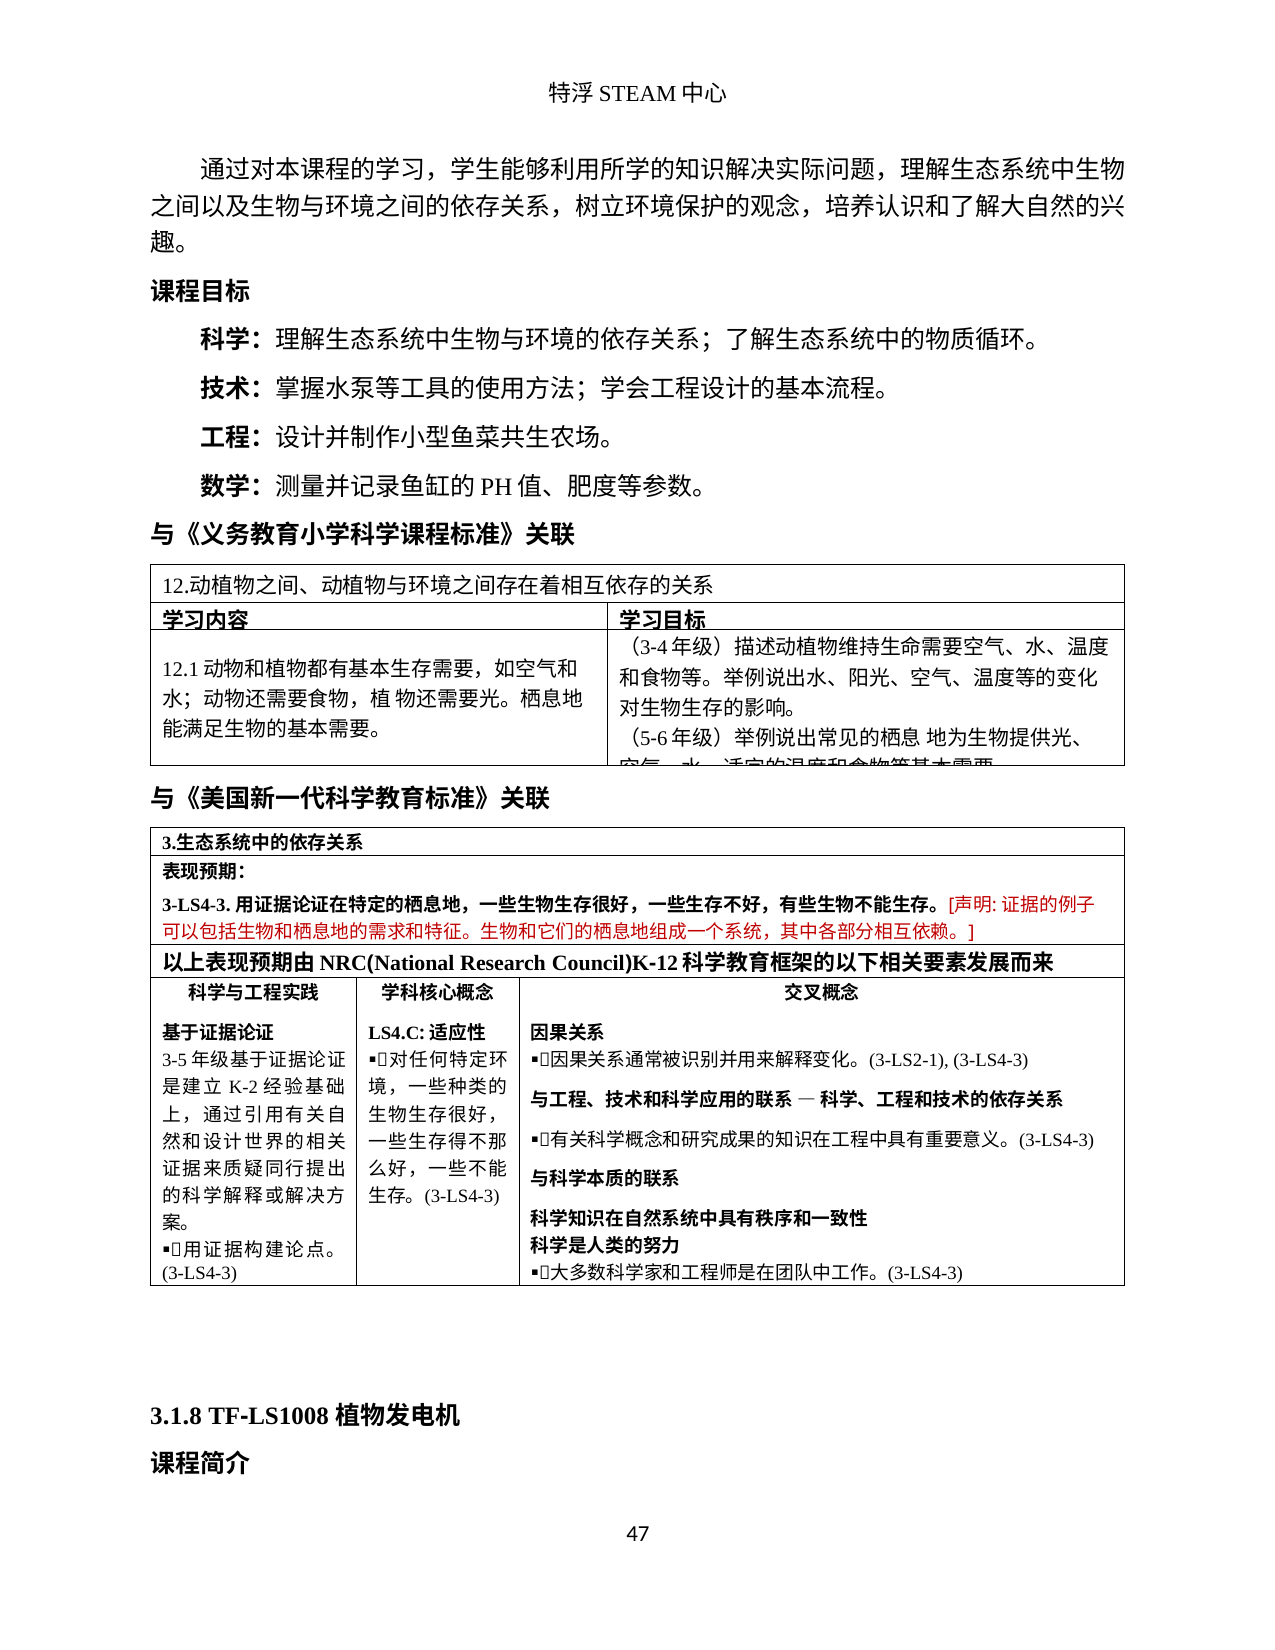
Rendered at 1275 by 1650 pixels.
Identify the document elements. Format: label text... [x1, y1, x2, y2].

text 与《美国新一代科学教育标准》关联 [150, 778, 1125, 814]
table_cell 学习内容 [151, 603, 607, 629]
table_cell 学科核心概念 LS4.C: 适应性 对任何特定环境，一些种类的生物生存很好，一些生存得不那么好，一些不能生存。(3-LS4-3) [357, 978, 519, 1285]
table_cell 以上表现预期由NRC(National Research Council)K-12科学教育框架的以下相关要素发展而来 [151, 945, 1124, 977]
table_cell 学习目标 [608, 603, 1124, 629]
text 科学：理解生态系统中生物与环境的依存关系；了解生态系统中的物质循环。 [150, 320, 1125, 356]
table_cell 交叉概念 因果关系 因果关系通常被识别并用来解释变化。(3-LS2-1), (3-LS4-3) 与工程、技术和科学应用的联系 — 科学、工程和技术的依存关系 有关科学概念和研究成果的知识在工程中具有重要意义。(3-LS4-3) 与科学本质的联系 科学知识在自然系统中具有秩序和一致性 科学是人类的努力 大多数科学家和工程师是在团队中工作。(3-LS4-3) [520, 978, 1124, 1285]
table_cell 科学与工程实践 基于证据论证 3-5年级基于证据论证是建立K-2经验基础上，通过引用有关自然和设计世界的相关证据来质疑同行提出的科学解释或解决方案。 用证据构建论点。(3-LS4-3) [151, 978, 356, 1285]
table_cell 表现预期： 3-LS4-3. 用证据论证在特定的栖息地，一些生物生存很好，一些生存不好，有些生物不能生存。[声明: 证据的例子可以包括生物和栖息地的需求和特征。生物和它们的栖息地组成一个系统，其中各部分相互依赖。] [151, 856, 1124, 944]
text 3.1.8 TF-LS1008 植物发电机 [150, 1395, 1125, 1431]
table_cell 12.1动物和植物都有基本生存需要，如空气和水；动物还需要食物，植 物还需要光。栖息地能满足生物的基本需要。 [151, 630, 607, 765]
text 课程简介 [150, 1444, 1125, 1480]
text 技术：掌握水泵等工具的使用方法；学会工程设计的基本流程。 [150, 369, 1125, 405]
text 课程目标 [150, 271, 1125, 307]
text 与《义务教育小学科学课程标准》关联 [150, 515, 1125, 551]
table_cell （3-4年级）描述动植物维持生命需要空气、水、温度和食物等。举例说出水、阳光、空气、温度等的变化对生物生存的影响。 （5-6年级）举例说出常见的栖息 地为生物提供光、空气、水、适宜的温度和食物等基本需要。 [608, 630, 1124, 765]
table_header 12.动植物之间、动植物与环境之间存在着相互依存的关系 [151, 565, 1124, 602]
text 数学：测量并记录鱼缸的PH值、肥度等参数。 [150, 466, 1125, 502]
text 工程：设计并制作小型鱼菜共生农场。 [150, 417, 1125, 454]
text 通过对本课程的学习，学生能够利用所学的知识解决实际问题，理解生态系统中生物之间以及生物与环境之间的依存关系，树立环境保护的观念，培养认识和了解大自然的兴趣。 [150, 150, 1125, 259]
table_header 3.生态系统中的依存关系 [151, 828, 1124, 855]
